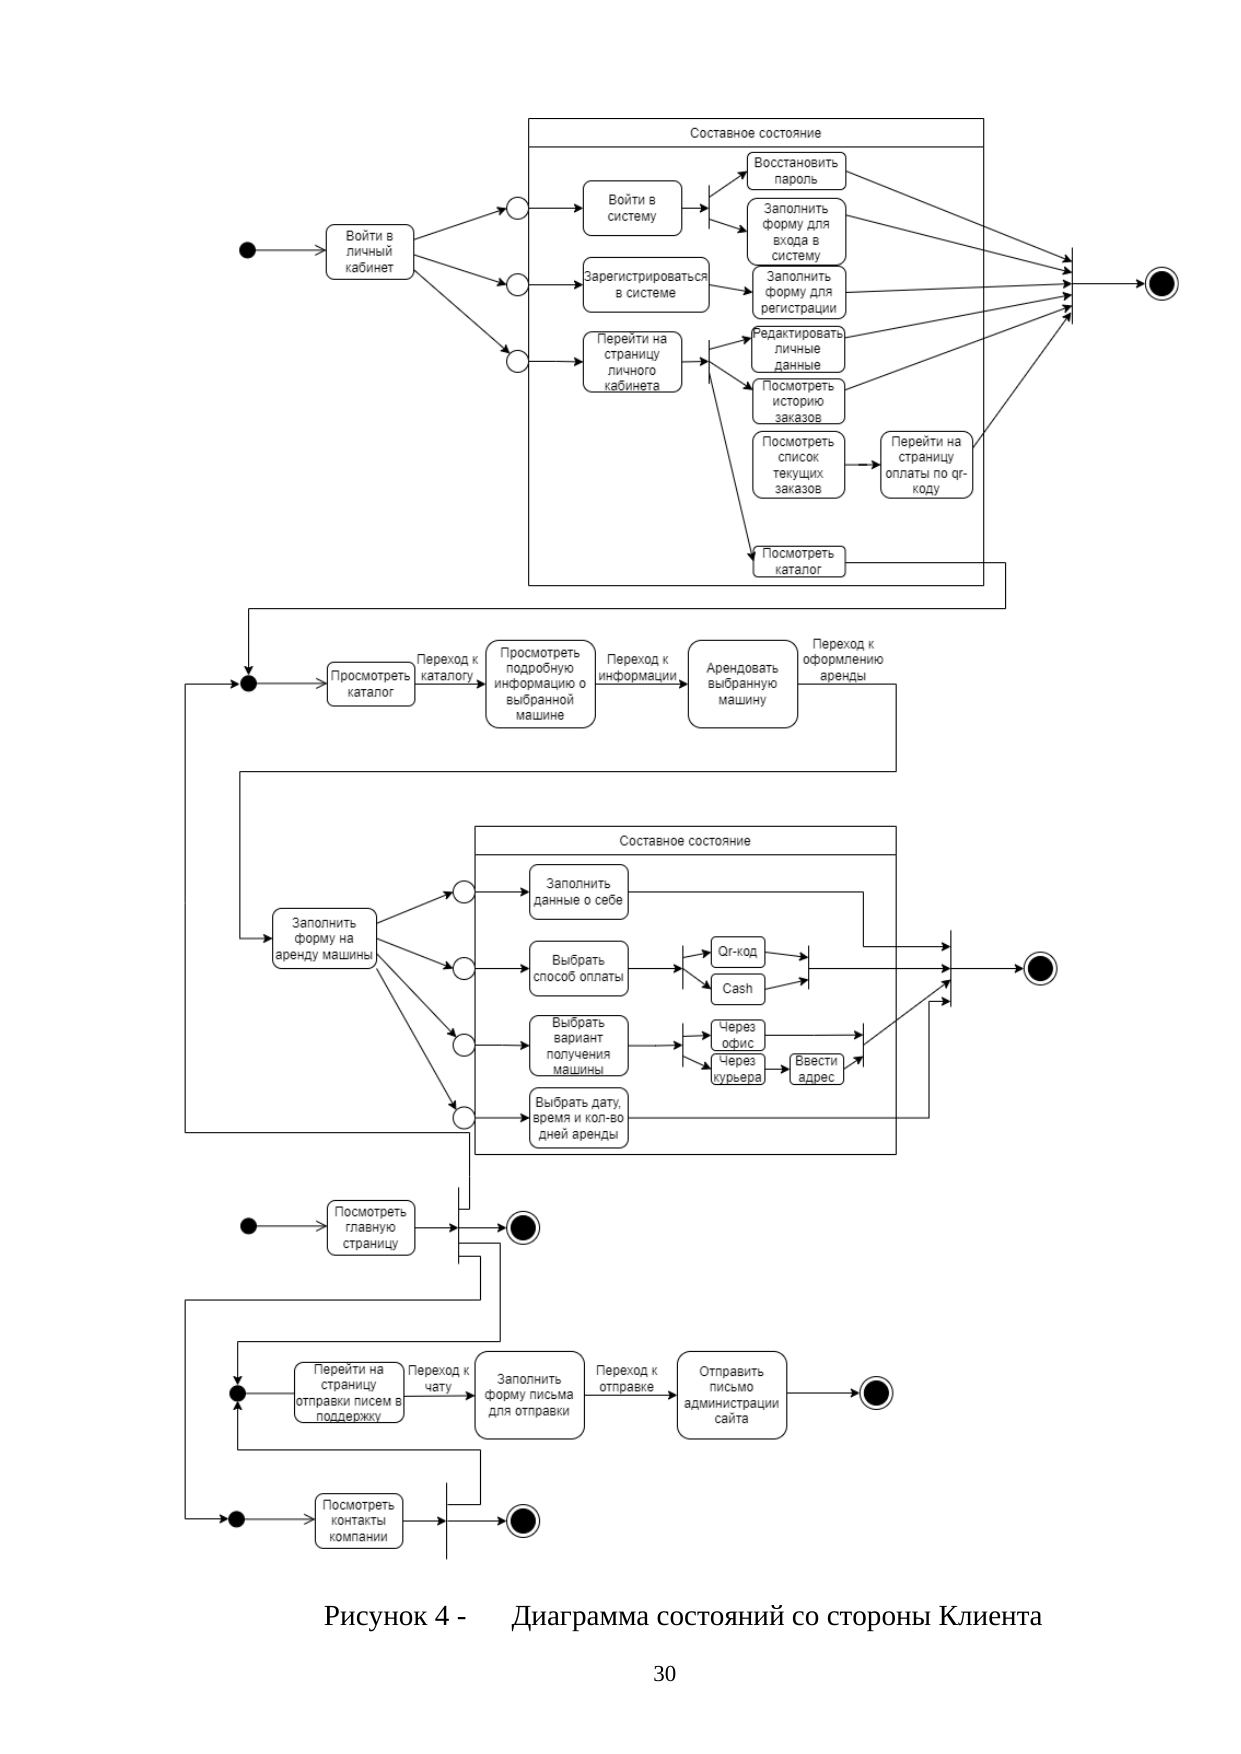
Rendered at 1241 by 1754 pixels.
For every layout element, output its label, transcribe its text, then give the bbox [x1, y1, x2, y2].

text Диаграмма состояний со стороны Клиента [289, 1598, 1152, 1632]
picture [177, 118, 1179, 1561]
